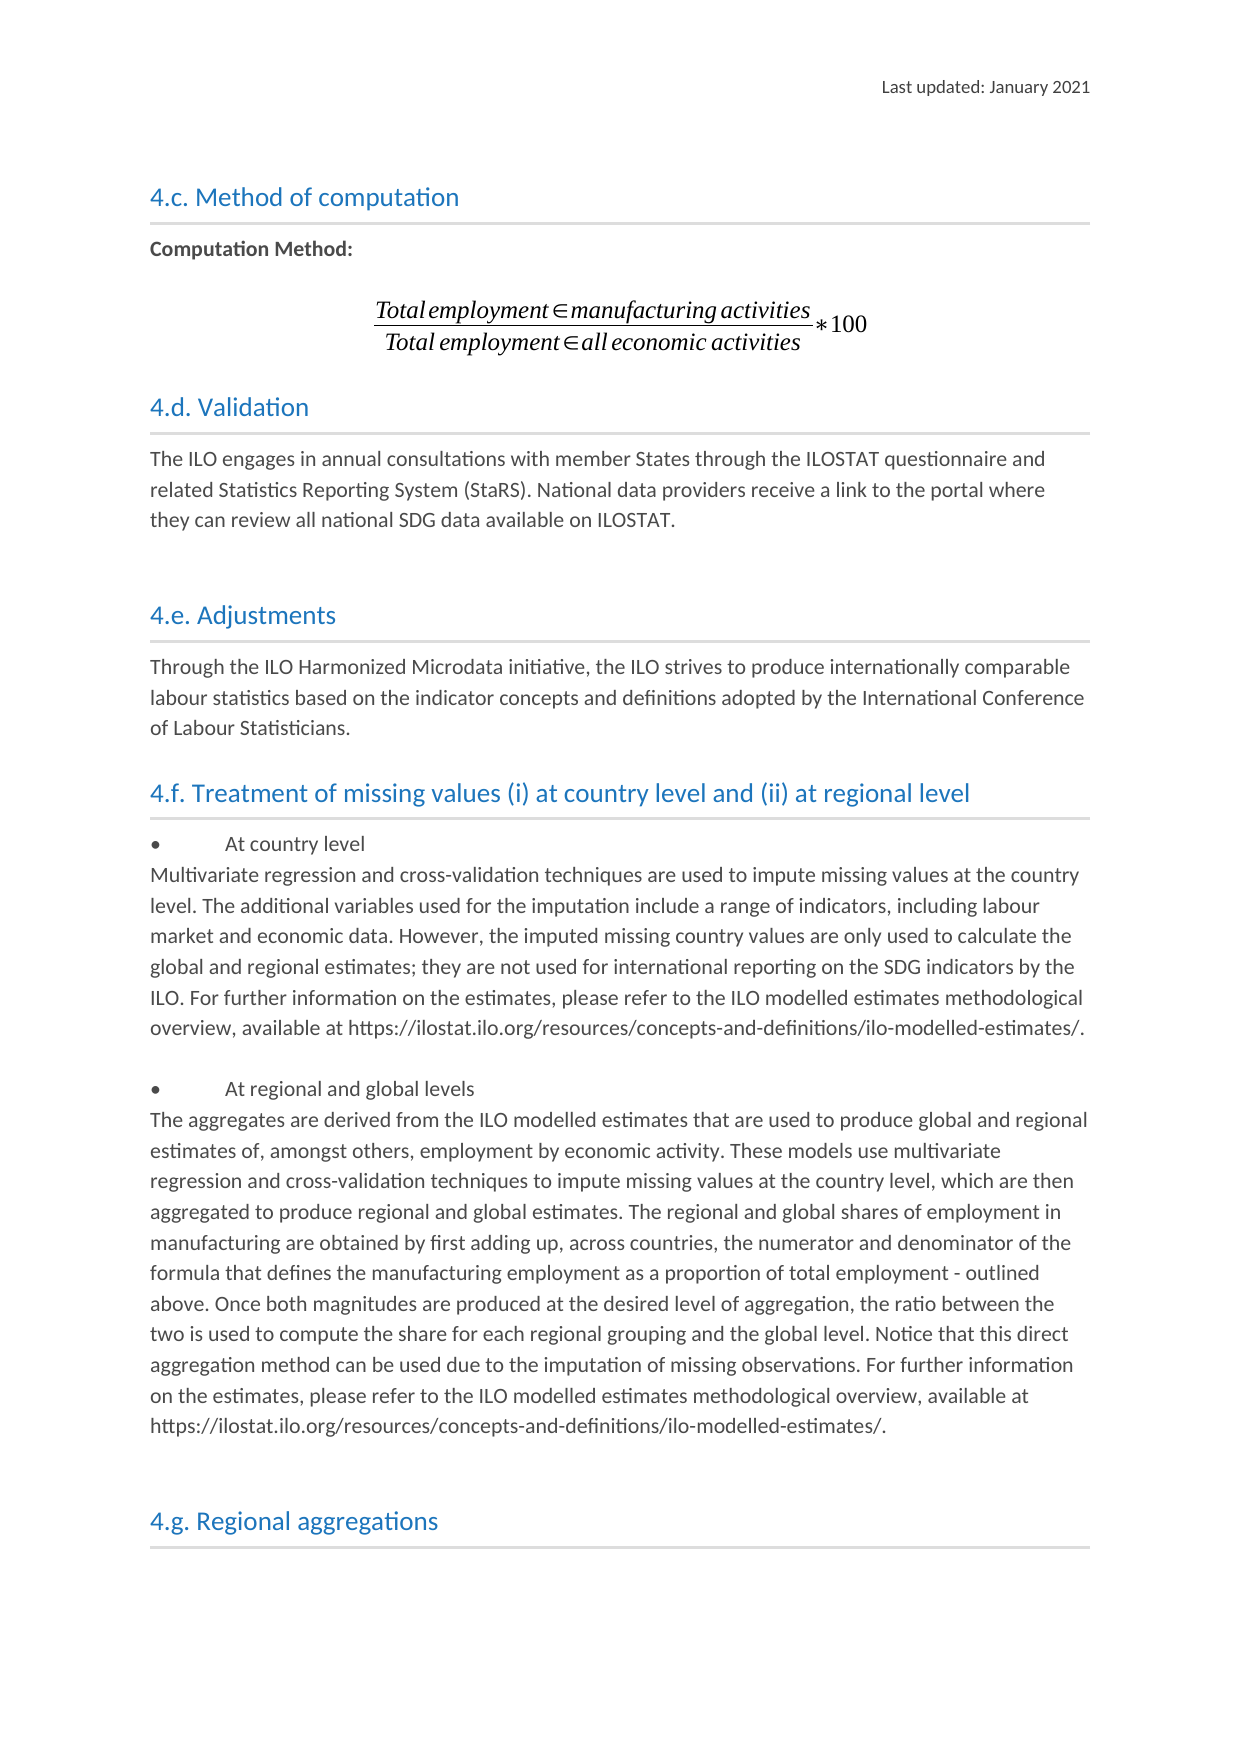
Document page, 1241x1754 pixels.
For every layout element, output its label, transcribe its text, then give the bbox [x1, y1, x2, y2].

text The aggregates are derived from the ILO modelled estimates that are used to produce global and regional estimates of, amongst others, employment by economic activity. These models use multivariate regression and cross-validation techniques to impute missing values at the country level, which are then aggregated to produce regional and global estimates. The regional and global shares of employment in manufacturing are obtained by first adding up, across countries, the numerator and denominator of the formula that defines the manufacturing employment as a proportion of total employment - outlined above. Once both magnitudes are produced at the desired level of aggregation, the ratio between the two is used to compute the share for each regional grouping and the global level. Notice that this direct aggregation method can be used due to the imputation of missing observations. For further information on the estimates, please refer to the ILO modelled estimates methodological overview, available at https://ilostat.ilo.org/resources/concepts-and-definitions/ilo-modelled-estimates/. [150, 1106, 1090, 1439]
text 4.f. Treatment of missing values (i) at country level and (ii) at regional level [150, 776, 1090, 817]
text 4.g. Regional aggregations [150, 1504, 1090, 1546]
text • At regional and global levels [150, 1076, 1090, 1102]
text 4.c. Method of computation [150, 181, 1090, 222]
text Multivariate regression and cross-validation techniques are used to impute missing values at the country level. The additional variables used for the imputation include a range of indicators, including labour market and economic data. However, the imputed missing country values are only used to calculate the global and regional estimates; they are not used for international reporting on the SDG indicators by the ILO. For further information on the estimates, please refer to the ILO modelled estimates methodological overview, available at https://ilostat.ilo.org/resources/concepts-and-definitions/ilo-modelled-estimates/. [150, 861, 1090, 1041]
text Through the ILO Harmonized Microdata initiative, the ILO strives to produce internationally comparable labour statistics based on the indicator concepts and definitions adopted by the International Conference of Labour Statisticians. [150, 653, 1090, 741]
text • At country level [150, 831, 1090, 857]
text 4.d. Validation [150, 390, 1090, 432]
text 4.e. Adjustments [150, 598, 1090, 640]
text The ILO engages in annual consultations with member States through the ILOSTAT questionnaire and related Statistics Reporting System (StaRS). National data providers receive a link to the portal where they can review all national SDG data available on ILOSTAT. [150, 445, 1090, 533]
text Computation Method: [150, 236, 1090, 262]
